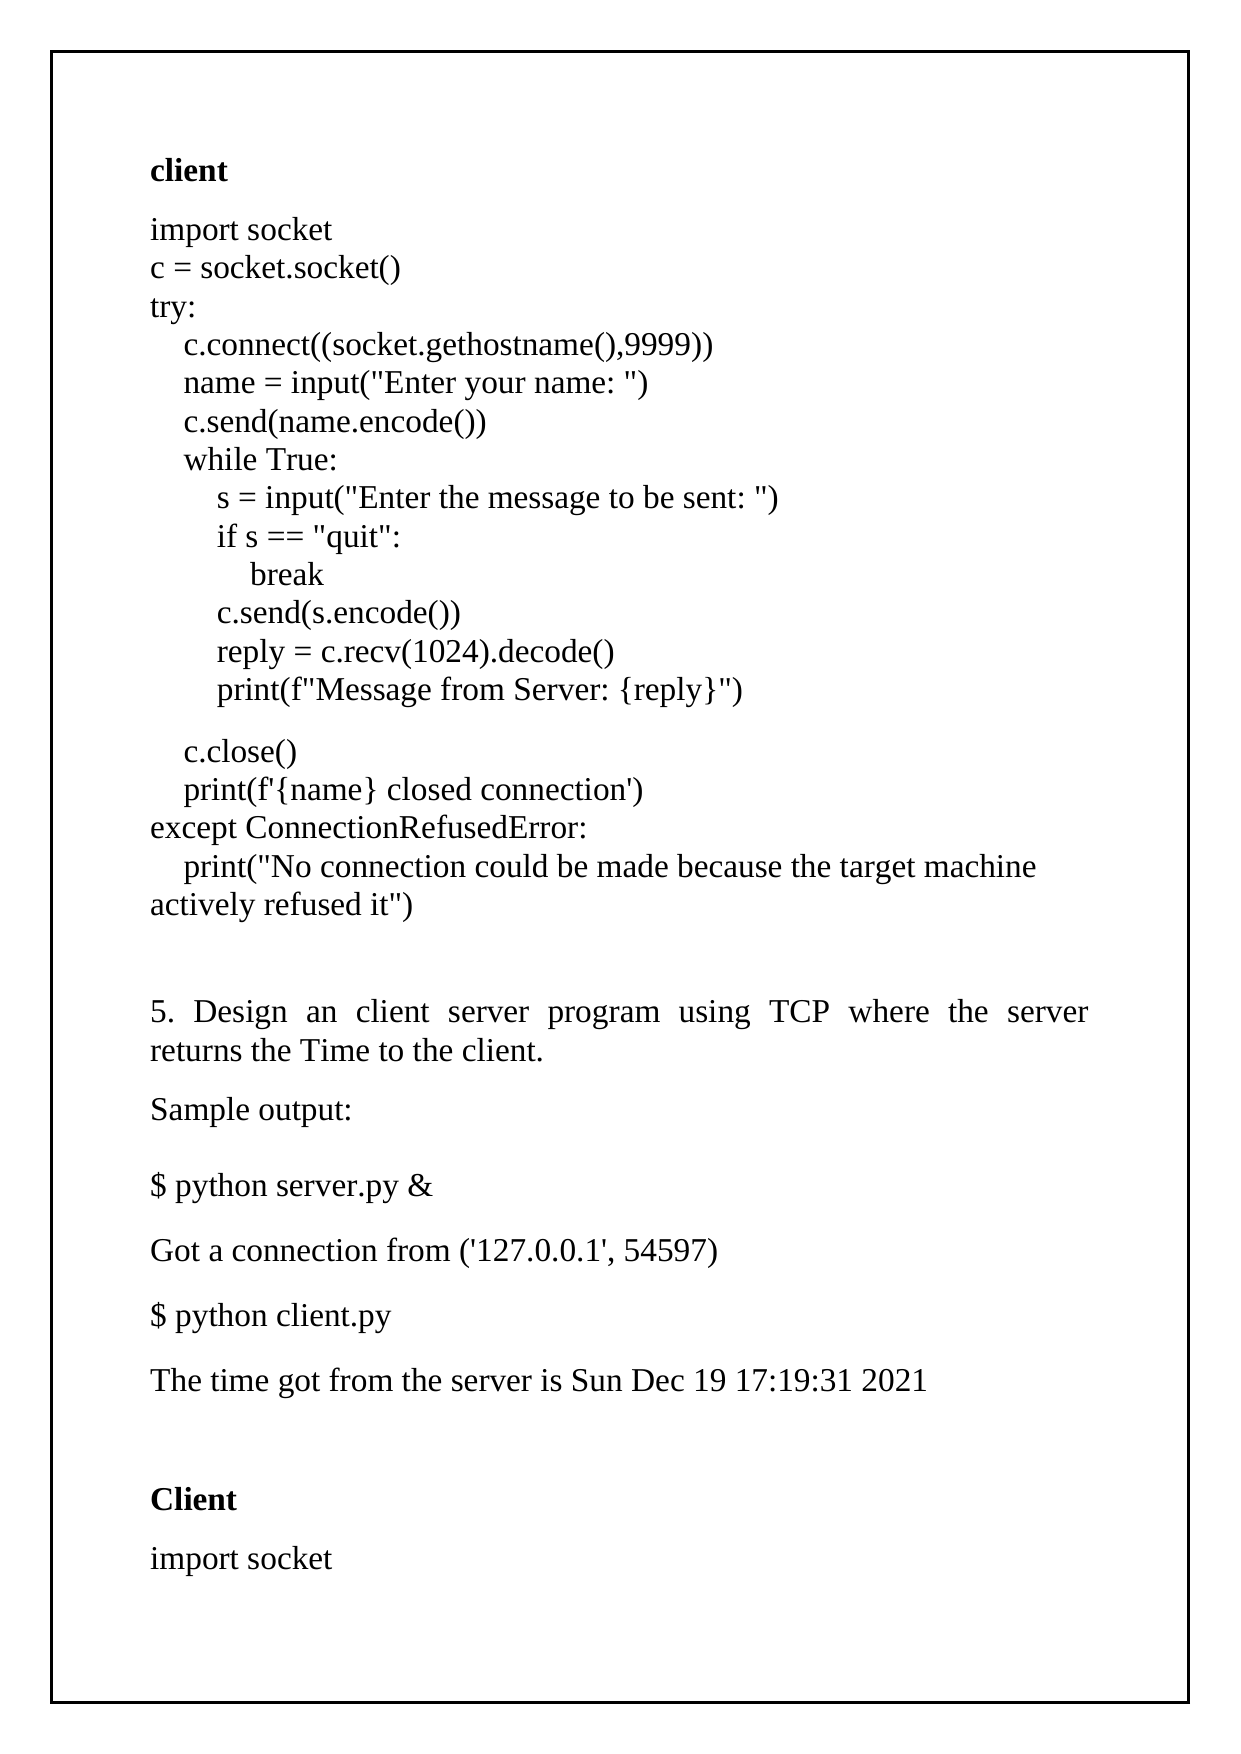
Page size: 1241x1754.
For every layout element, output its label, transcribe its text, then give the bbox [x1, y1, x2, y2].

text $ python client.py [150, 1296, 1090, 1334]
text c = socket.socket() [150, 247, 1090, 286]
text except ConnectionRefusedError: [150, 808, 1090, 846]
text break [150, 554, 1090, 592]
text s = input("Enter the message to be sent: ") [150, 477, 1090, 516]
text while True: [150, 439, 1090, 477]
text Sample output: [150, 1089, 1090, 1127]
text print(f"Message from Server: {reply}") [150, 669, 1090, 707]
text import socket [150, 1538, 1090, 1576]
text Client [150, 1479, 1090, 1517]
text print("No connection could be made because the target machine actively refused it") [150, 846, 1090, 923]
text if s == "quit": [150, 516, 1090, 554]
text try: [150, 286, 1090, 324]
text c.connect((socket.gethostname(),9999)) [150, 324, 1090, 362]
text name = input("Enter your name: ") [150, 362, 1090, 401]
text import socket [150, 209, 1090, 247]
text Got a connection from ('127.0.0.1', 54597) [150, 1231, 1090, 1269]
text The time got from the server is Sun Dec 19 17:19:31 2021 [150, 1360, 1090, 1399]
text print(f'{name} closed connection') [150, 769, 1090, 808]
text $ python server.py & [150, 1166, 1090, 1204]
text c.send(name.encode()) [150, 401, 1090, 439]
text c.close() [150, 731, 1090, 769]
text c.send(s.encode()) [150, 592, 1090, 631]
text client [150, 150, 1090, 188]
text reply = c.recv(1024).decode() [150, 631, 1090, 669]
text 5. Design an client server program using TCP where the server returns the Time to the client. [150, 992, 1090, 1068]
